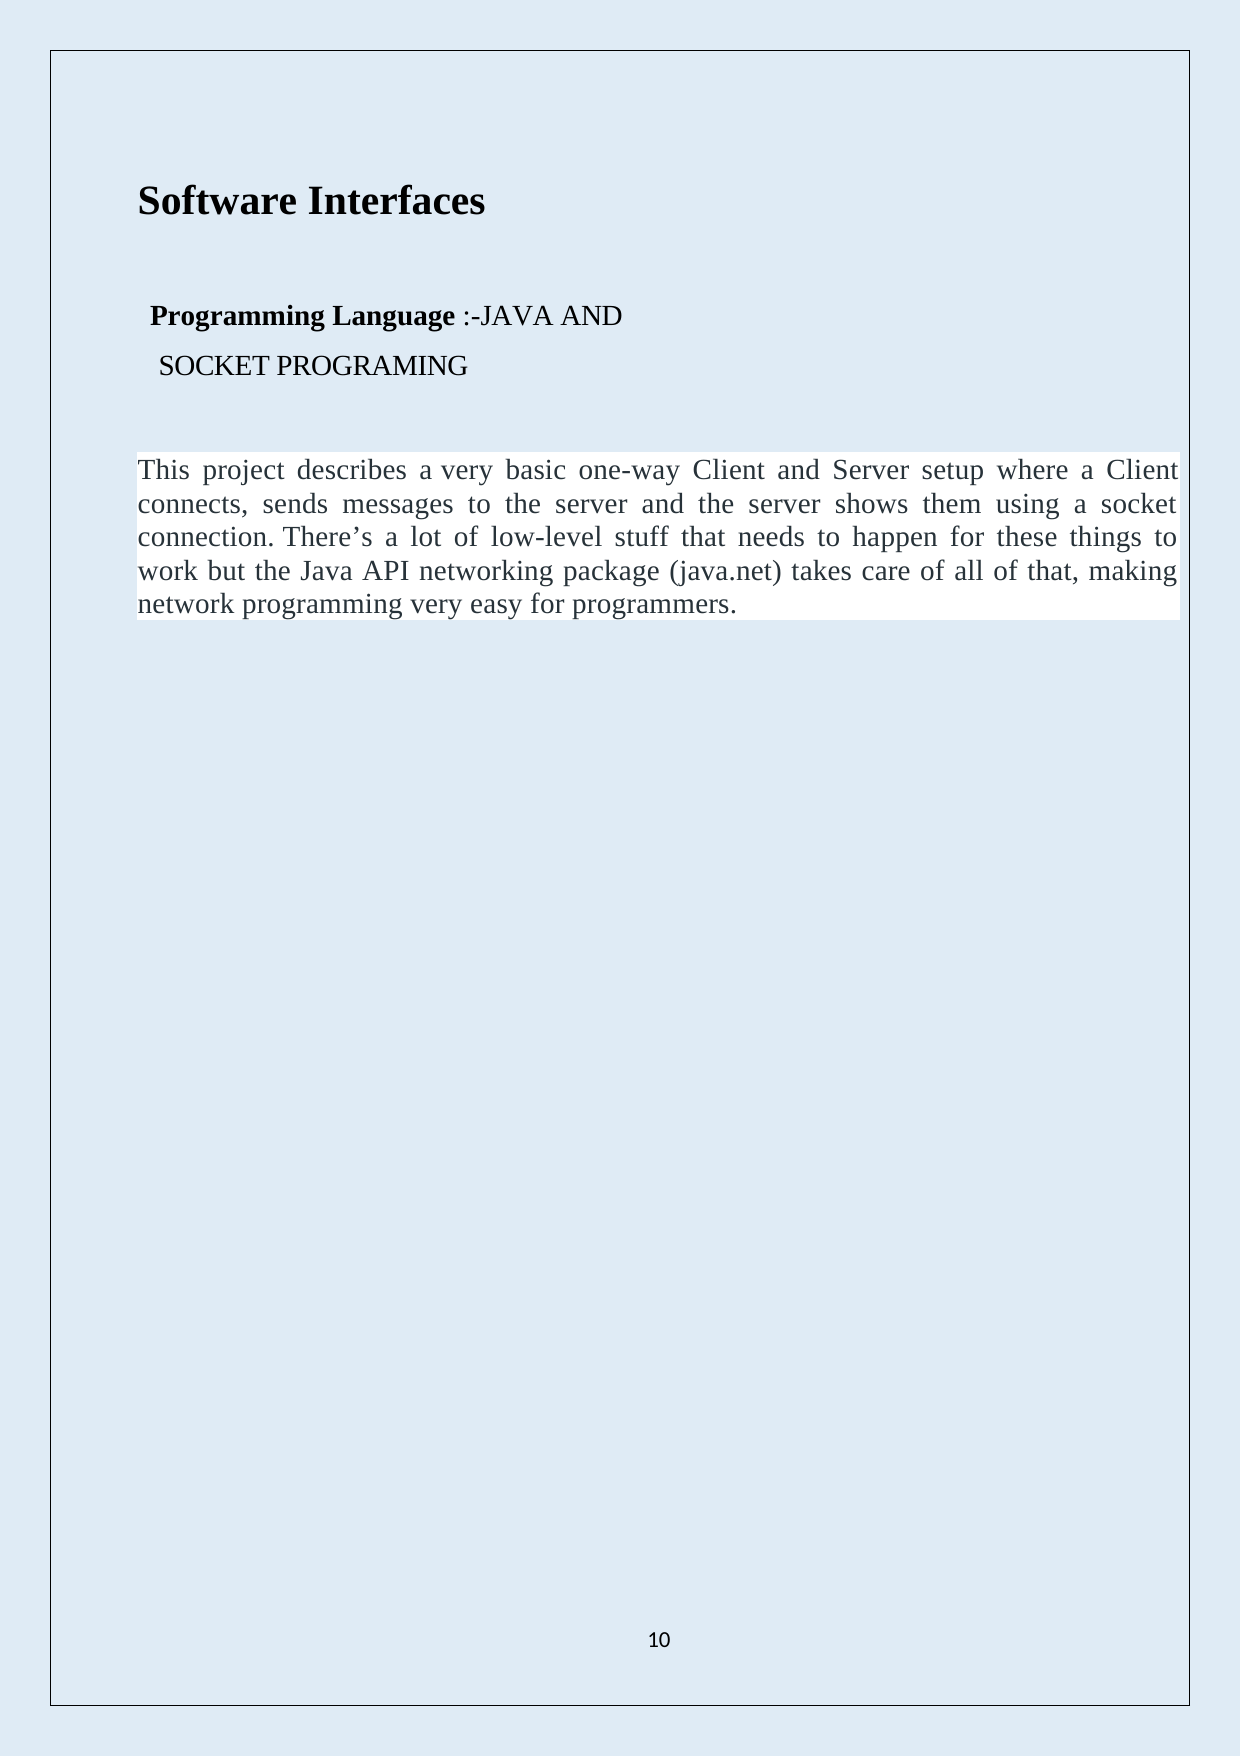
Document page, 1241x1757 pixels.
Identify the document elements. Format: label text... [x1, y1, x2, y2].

text This project describes a very basic one-way Client and Server setup where a Client connects, sends messages to the server and the server shows them using a socket connection. There’s a lot of low-level stuff that needs to happen for these things to work but the Java API networking package (java.net) takes care of all of that, making network programming very easy for programmers. [137, 452, 1180, 620]
subtitle Software Interfaces [137, 175, 1180, 223]
text Programming Language :-JAVA AND SOCKET PROGRAMING [150, 298, 649, 382]
